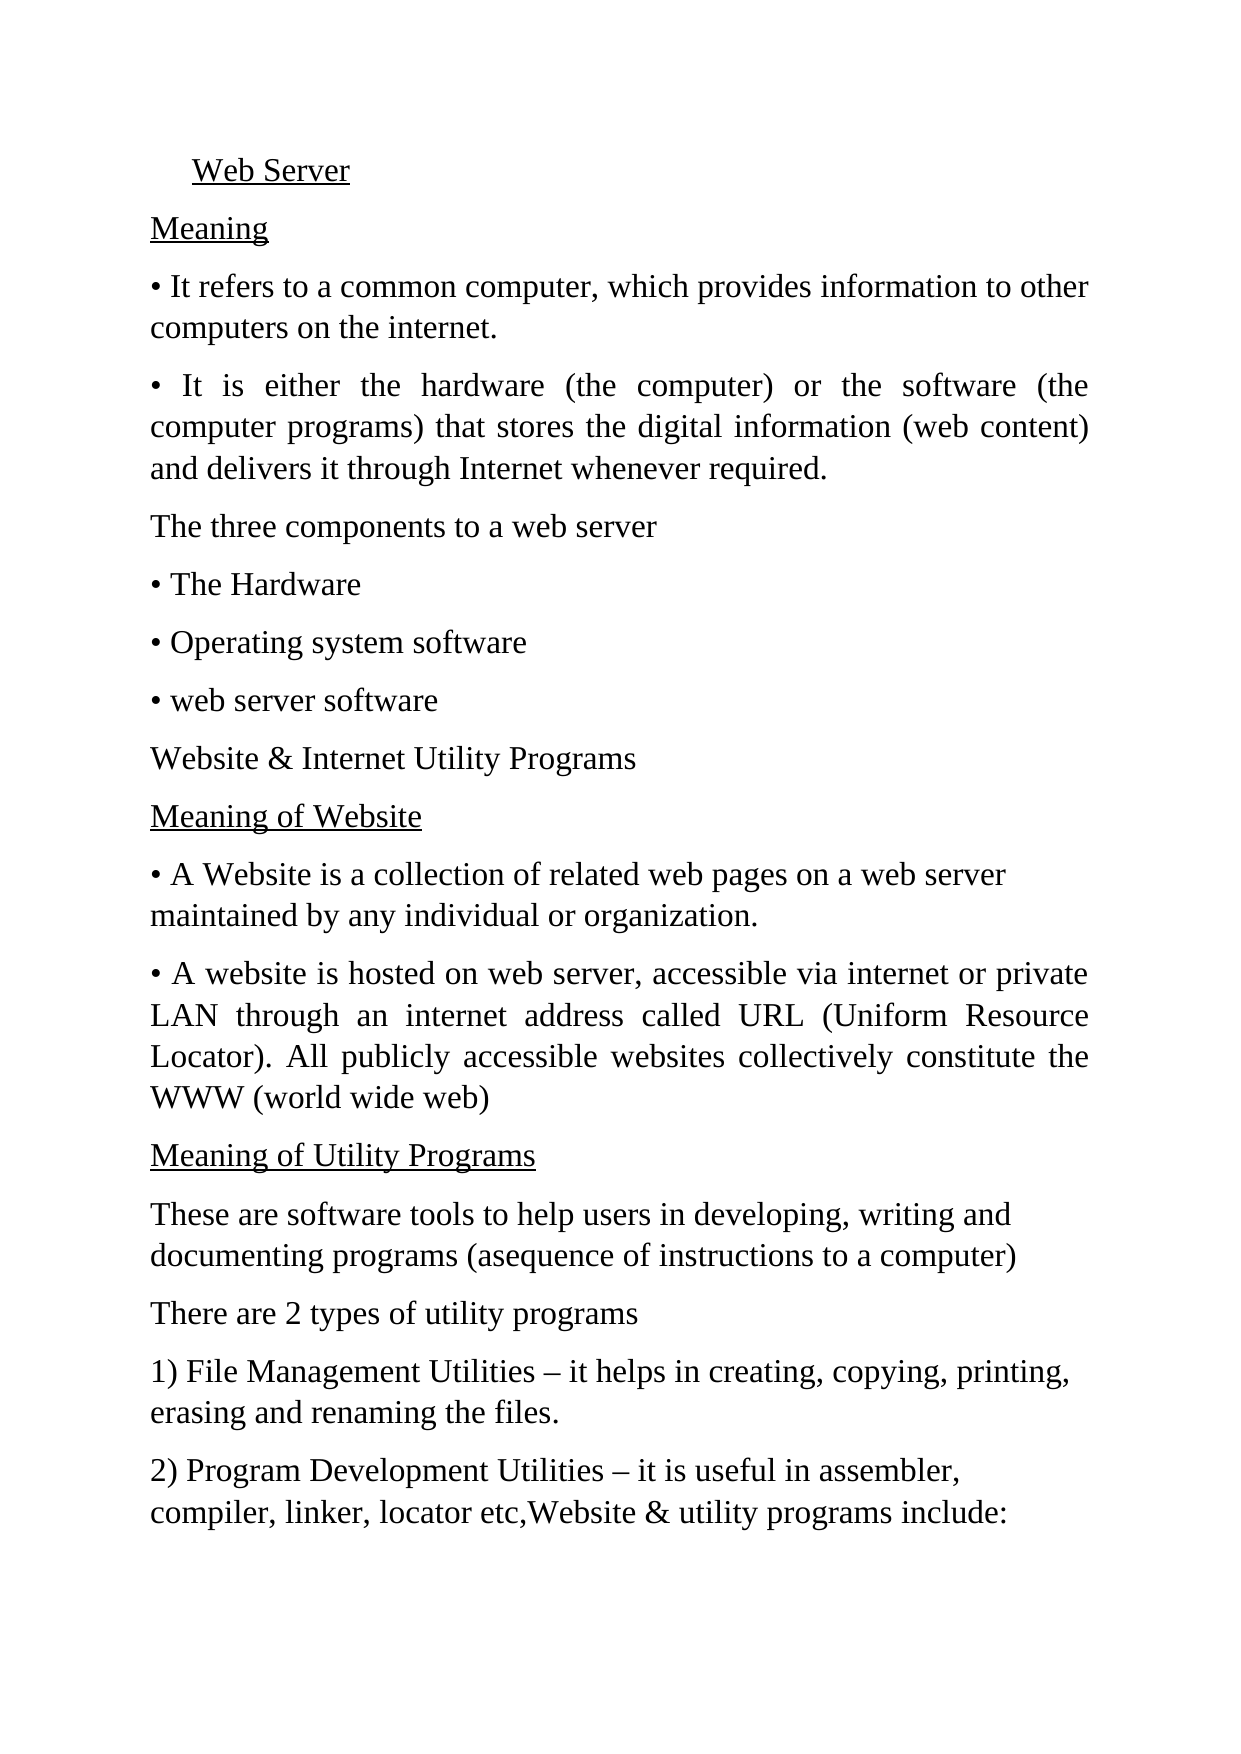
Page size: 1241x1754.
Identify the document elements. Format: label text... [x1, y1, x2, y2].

text 2) Program Development Utilities – it is useful in assembler, compiler, linker, locator etc,Website & utility programs include: [150, 1451, 1090, 1530]
text These are software tools to help users in developing, writing and documenting programs (asequence of instructions to a computer) [150, 1194, 1090, 1273]
text 1) File Management Utilities – it helps in creating, copying, printing, erasing and renaming the files. [150, 1351, 1090, 1431]
text Website & Internet Utility Programs [150, 738, 1090, 777]
text • It refers to a common computer, which provides information to other computers on the internet. [150, 266, 1090, 346]
text • It is either the hardware (the computer) or the software (the computer programs) that stores the digital information (web content) and delivers it through Internet whenever required. [150, 365, 1090, 486]
text • Operating system software [150, 622, 1090, 661]
text • A Website is a collection of related web pages on a web server maintained by any individual or organization. [150, 854, 1090, 934]
text Meaning of Website [150, 796, 1090, 834]
text Web Server [150, 150, 1090, 188]
text Meaning [150, 208, 1090, 246]
text There are 2 types of utility programs [150, 1293, 1090, 1331]
text Meaning of Utility Programs [150, 1136, 1090, 1174]
text The three components to a web server [150, 506, 1090, 544]
text • web server software [150, 680, 1090, 718]
text • A website is hosted on web server, accessible via internet or private LAN through an internet address called URL (Uniform Resource Locator). All publicly accessible websites collectively constitute the WWW (world wide web) [150, 954, 1090, 1116]
text • The Hardware [150, 564, 1090, 602]
